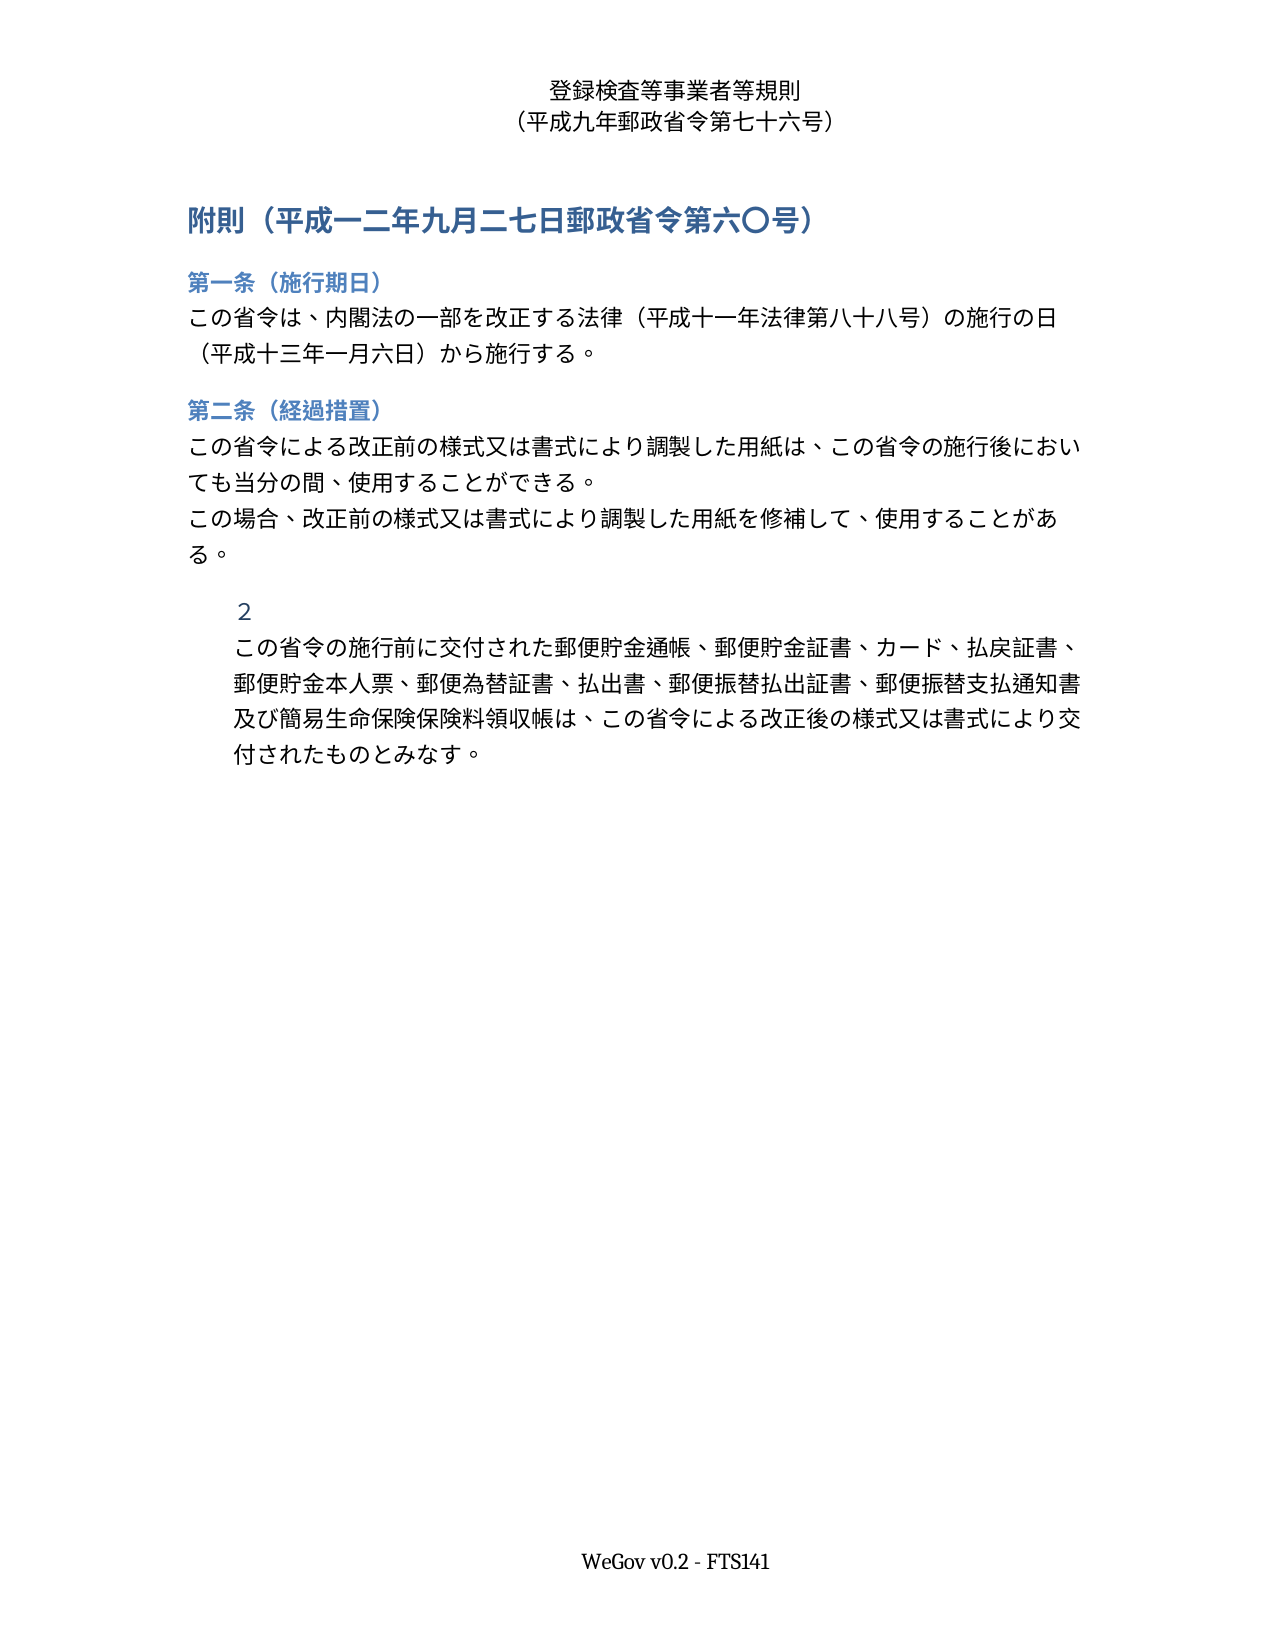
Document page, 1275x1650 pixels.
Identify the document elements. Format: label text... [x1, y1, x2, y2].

subtitle 附則（平成一二年九月二七日郵政省令第六〇号） [187, 200, 1087, 240]
subtitle ２ [233, 596, 1087, 627]
text この省令の施行前に交付された郵便貯金通帳、郵便貯金証書、カード、払戻証書、郵便貯金本人票、郵便為替証書、払出書、郵便振替払出証書、郵便振替支払通知書及び簡易生命保険保険料領収帳は、この省令による改正後の様式又は書式により交付されたものとみなす。 [233, 632, 1087, 771]
text この省令による改正前の様式又は書式により調製した用紙は、この省令の施行後においても当分の間、使用することができる。 この場合、改正前の様式又は書式により調製した用紙を修補して、使用することがある。 [187, 431, 1087, 570]
subtitle 第二条（経過措置） [187, 395, 1087, 426]
subtitle 第一条（施行期日） [187, 266, 1087, 298]
text この省令は、内閣法の一部を改正する法律（平成十一年法律第八十八号）の施行の日（平成十三年一月六日）から施行する。 [187, 302, 1087, 369]
